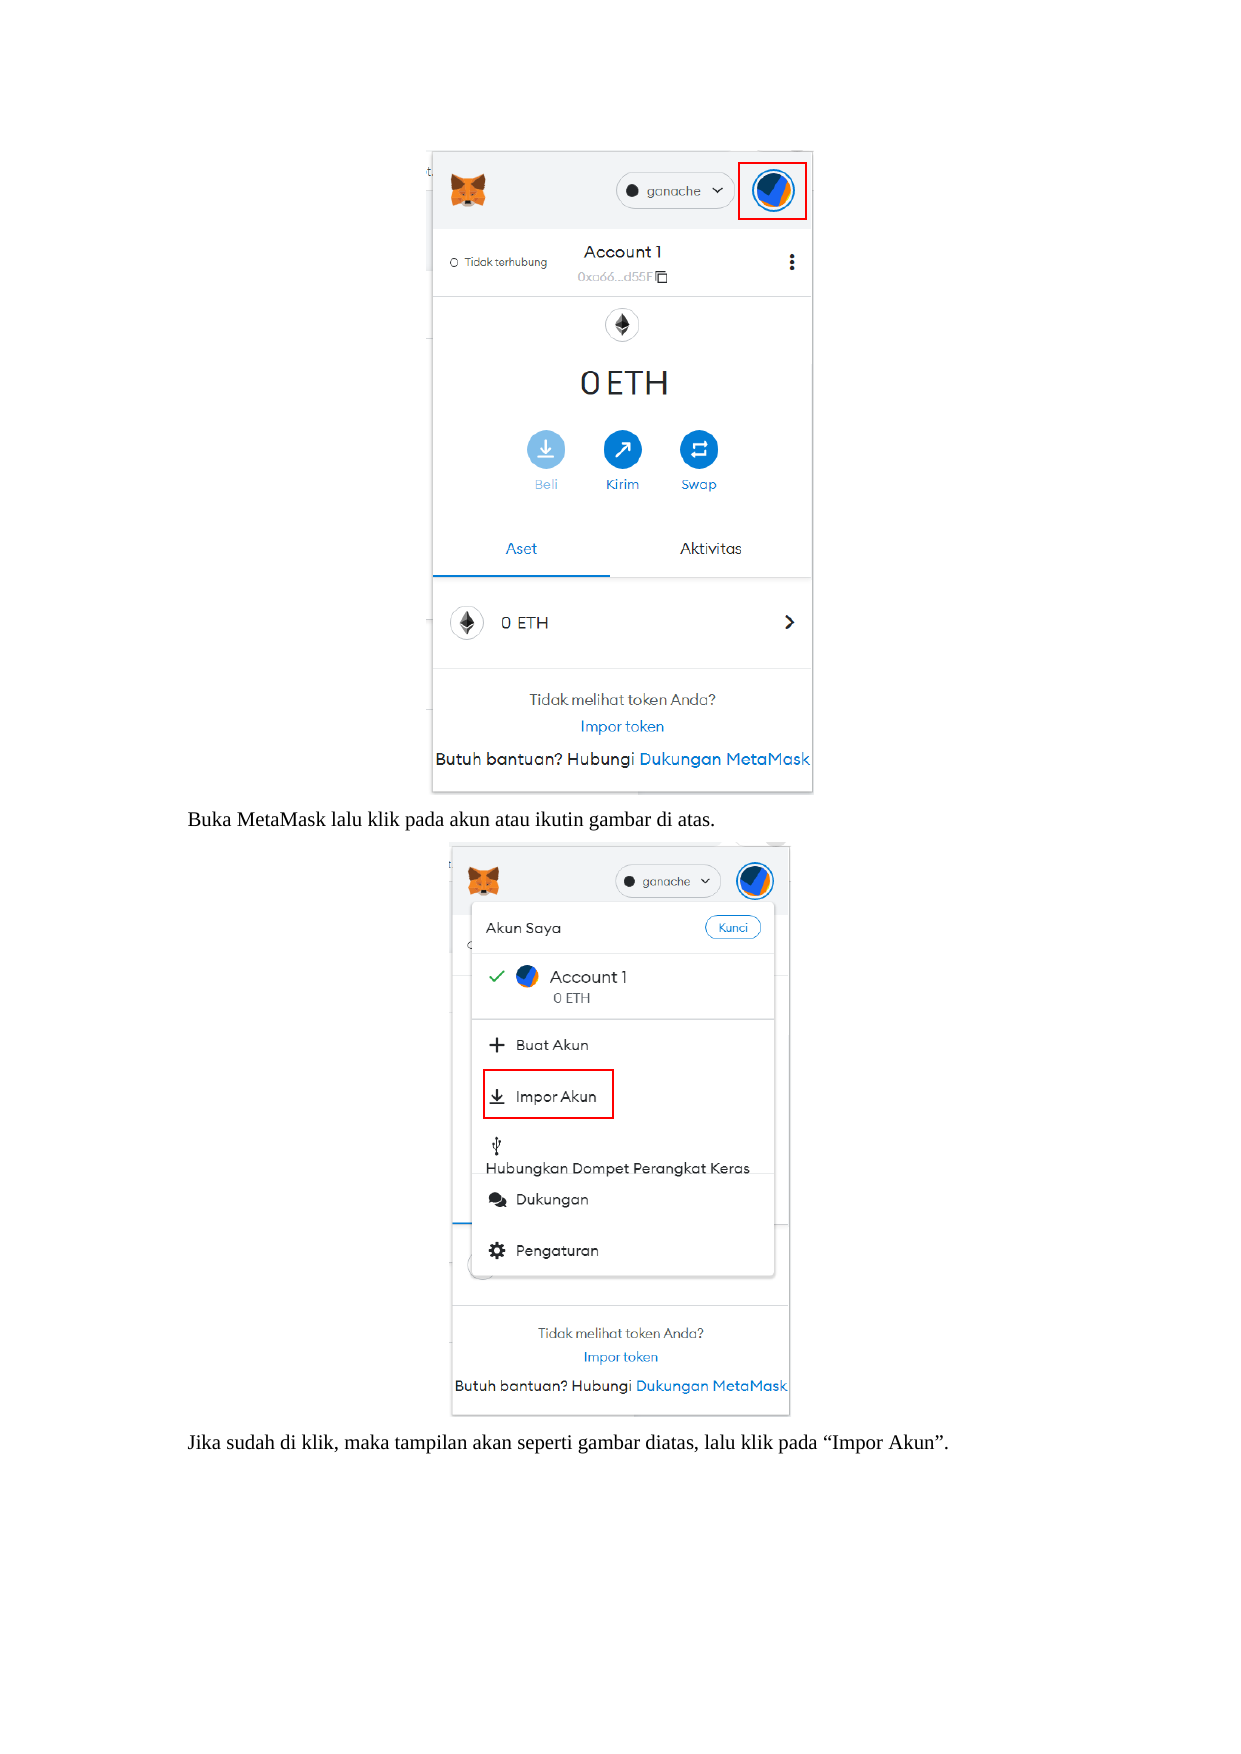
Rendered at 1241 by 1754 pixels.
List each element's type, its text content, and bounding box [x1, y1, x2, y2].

text Jika sudah di klik, maka tampilan akan seperti gambar diatas, lalu klik pada “Impor Akun”. [187, 1429, 1053, 1454]
picture [426, 150, 814, 795]
picture [449, 842, 792, 1417]
text Buka MetaMask lalu klik pada akun atau ikutin gambar di atas. [187, 807, 1053, 831]
